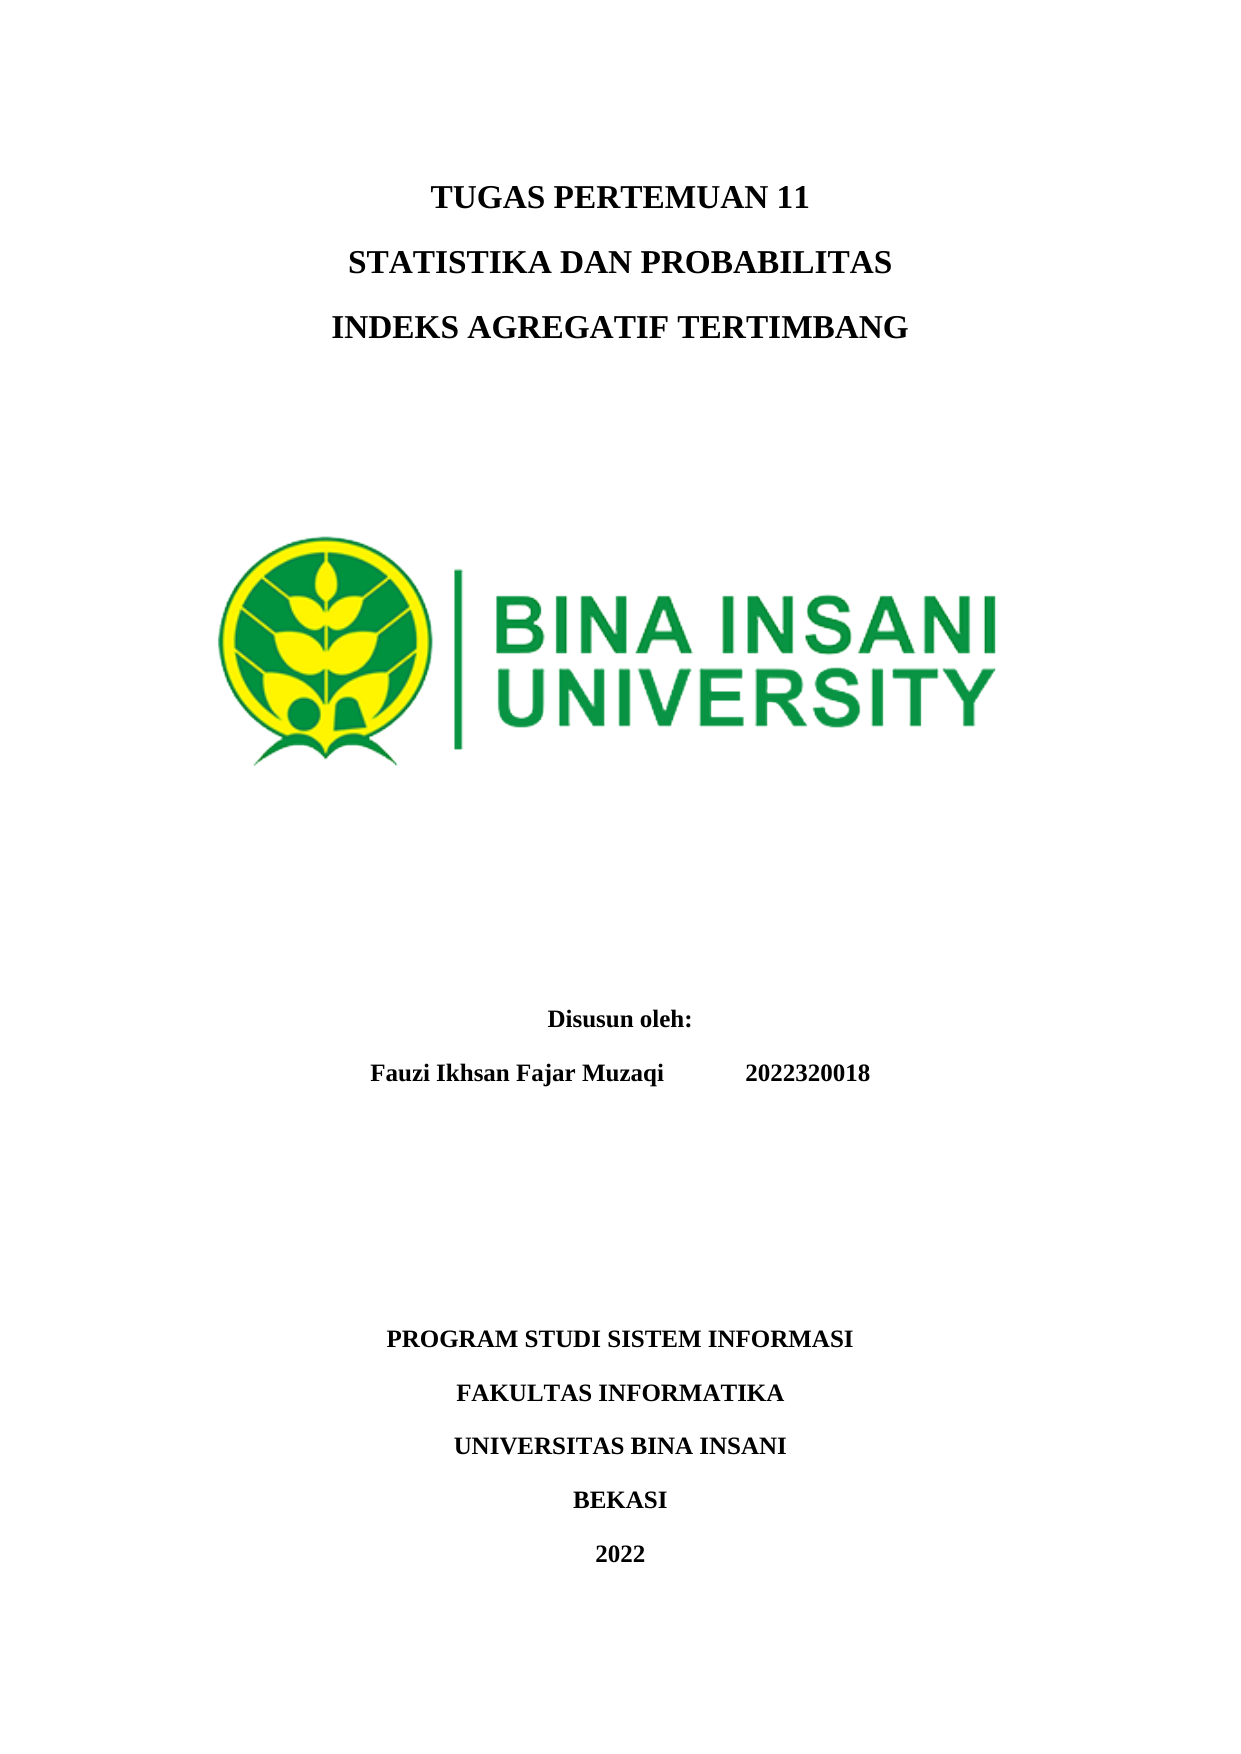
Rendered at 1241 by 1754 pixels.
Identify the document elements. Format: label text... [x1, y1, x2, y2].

text TUGAS PERTEMUAN 11 [177, 177, 1063, 216]
picture [217, 531, 1023, 767]
text INDEKS AGREGATIF TERTIMBANG [177, 307, 1063, 345]
text Fauzi Ikhsan Fajar Muzaqi 2022320018 [177, 1058, 1063, 1087]
text BEKASI [177, 1485, 1063, 1514]
text 2022 [177, 1539, 1063, 1568]
text STATISTIKA DAN PROBABILITAS [177, 242, 1063, 280]
text UNIVERSITAS BINA INSANI [177, 1431, 1063, 1460]
text FAKULTAS INFORMATIKA [177, 1378, 1063, 1406]
text Disusun oleh: [177, 1004, 1063, 1033]
text PROGRAM STUDI SISTEM INFORMASI [177, 1324, 1063, 1352]
